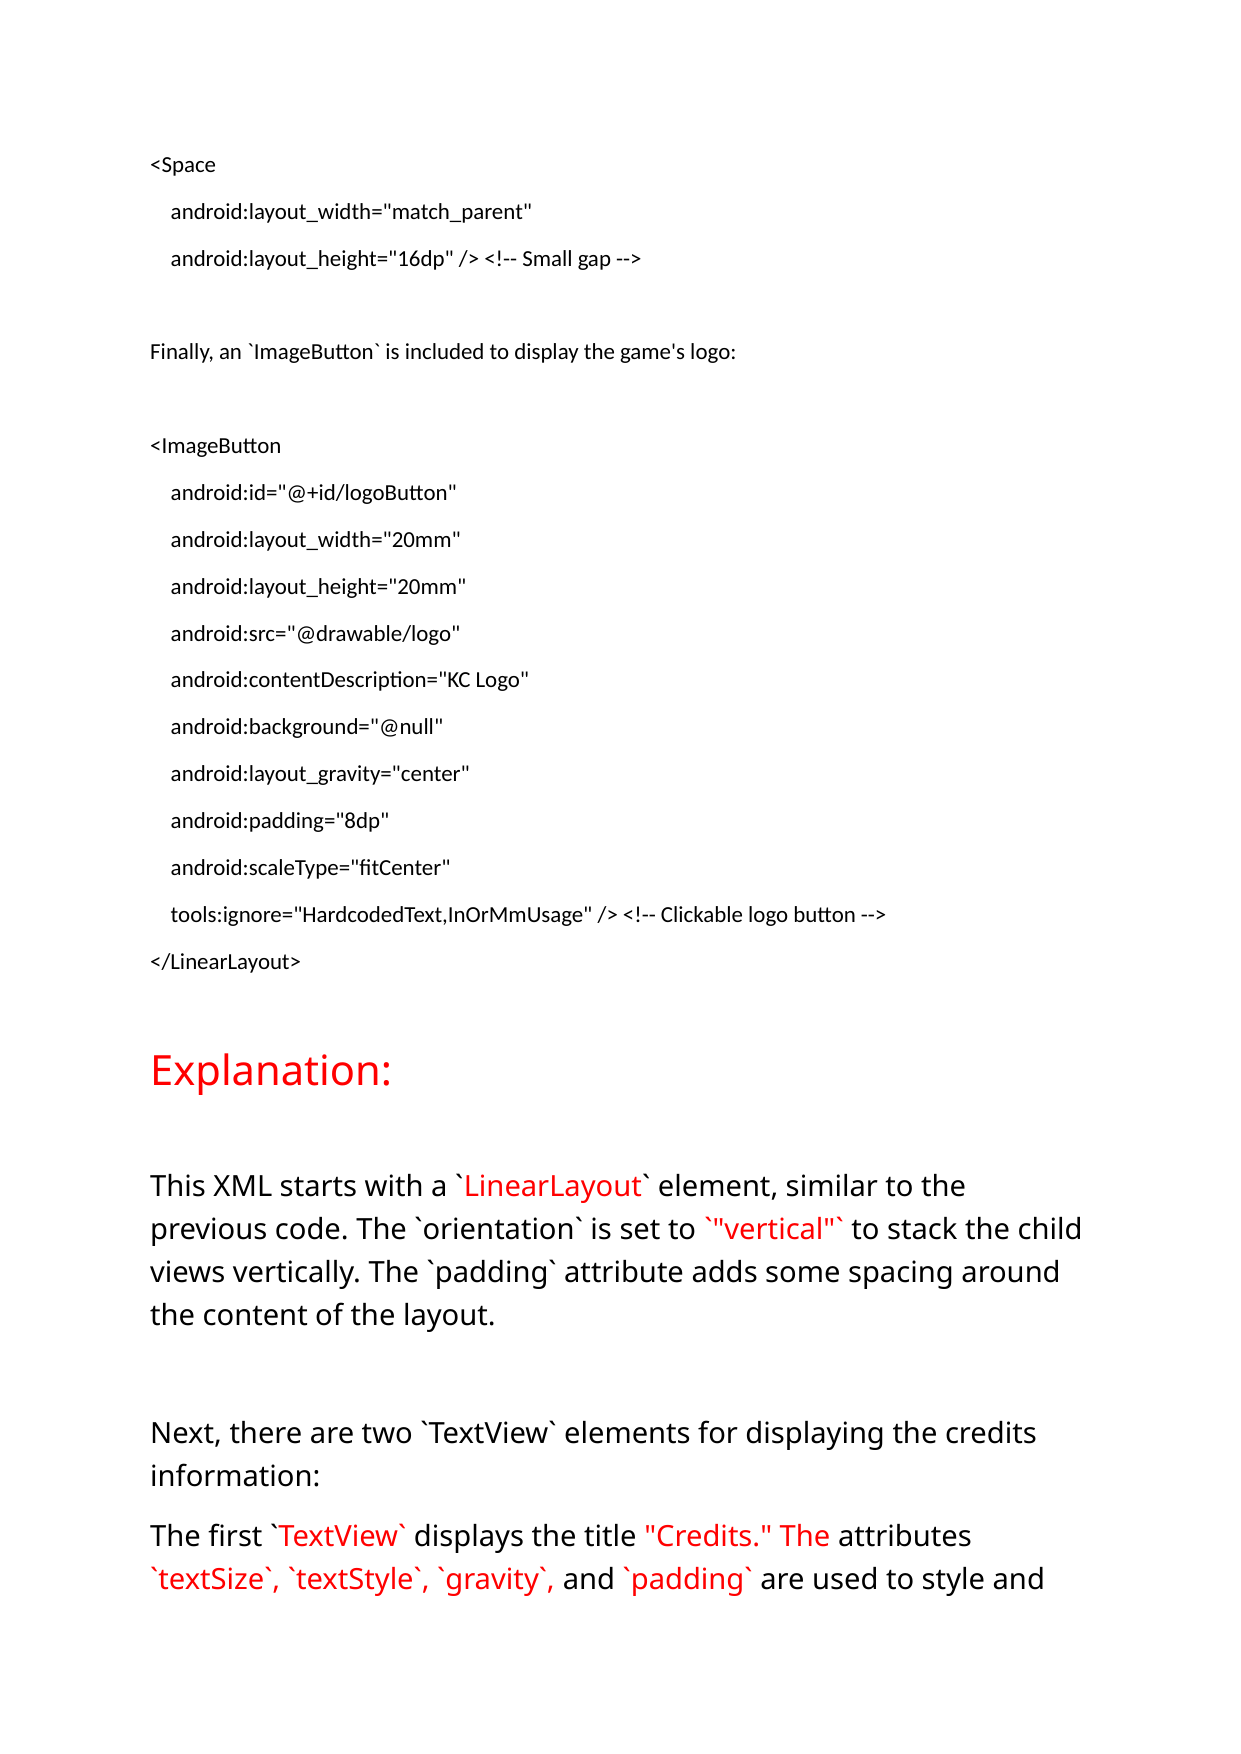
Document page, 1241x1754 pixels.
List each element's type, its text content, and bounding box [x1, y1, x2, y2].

text Explanation: [150, 1041, 1090, 1097]
text <ImageButton [150, 431, 1090, 459]
text android:layout_gravity="center" [150, 759, 1090, 787]
text Finally, an `ImageButton` is included to display the game's logo: [150, 337, 1090, 366]
text <Space [150, 150, 1090, 178]
text This XML starts with a `LinearLayout` element, similar to the previous code. The `orientation` is set to `"vertical"` to stack the child views vertically. The `padding` attribute adds some spacing around the content of the layout. [150, 1165, 1090, 1333]
text android:contentDescription="KC Logo" [150, 666, 1090, 694]
text </LinearLayout> [150, 947, 1090, 975]
text android:padding="8dp" [150, 806, 1090, 834]
text android:layout_width="20mm" [150, 525, 1090, 553]
text android:src="@drawable/logo" [150, 619, 1090, 647]
text android:scaleType="fitCenter" [150, 853, 1090, 881]
text tools:ignore="HardcodedText,InOrMmUsage" /> <!-- Clickable logo button --> [150, 900, 1090, 928]
text android:layout_height="20mm" [150, 572, 1090, 600]
text android:layout_width="match_parent" [150, 197, 1090, 225]
text android:id="@+id/logoButton" [150, 478, 1090, 506]
text Next, there are two `TextView` elements for displaying the credits information: [150, 1413, 1090, 1495]
text android:background="@null" [150, 712, 1090, 741]
text android:layout_height="16dp" /> <!-- Small gap --> [150, 244, 1090, 272]
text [150, 1515, 1090, 1598]
